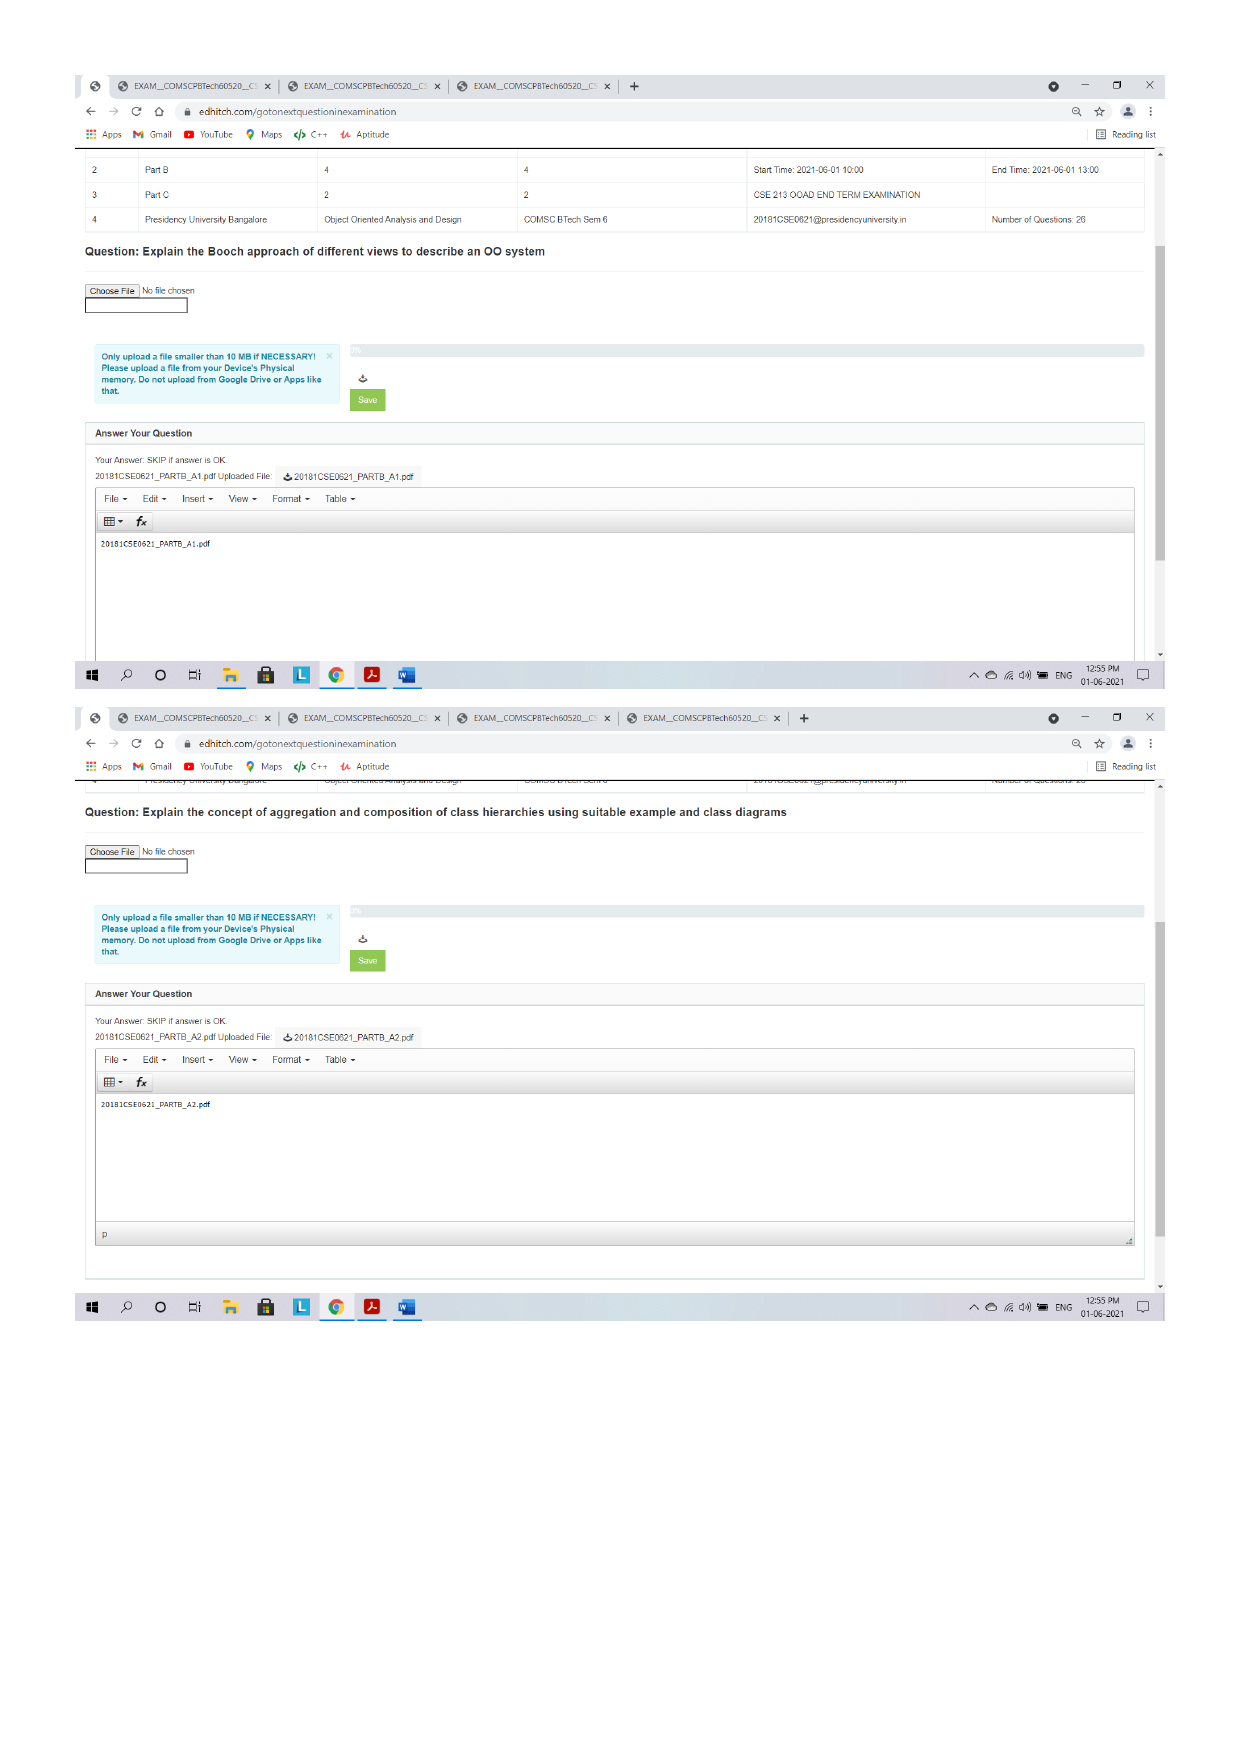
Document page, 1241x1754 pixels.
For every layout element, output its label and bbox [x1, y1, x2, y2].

picture [75, 75, 1166, 689]
picture [75, 707, 1166, 1321]
